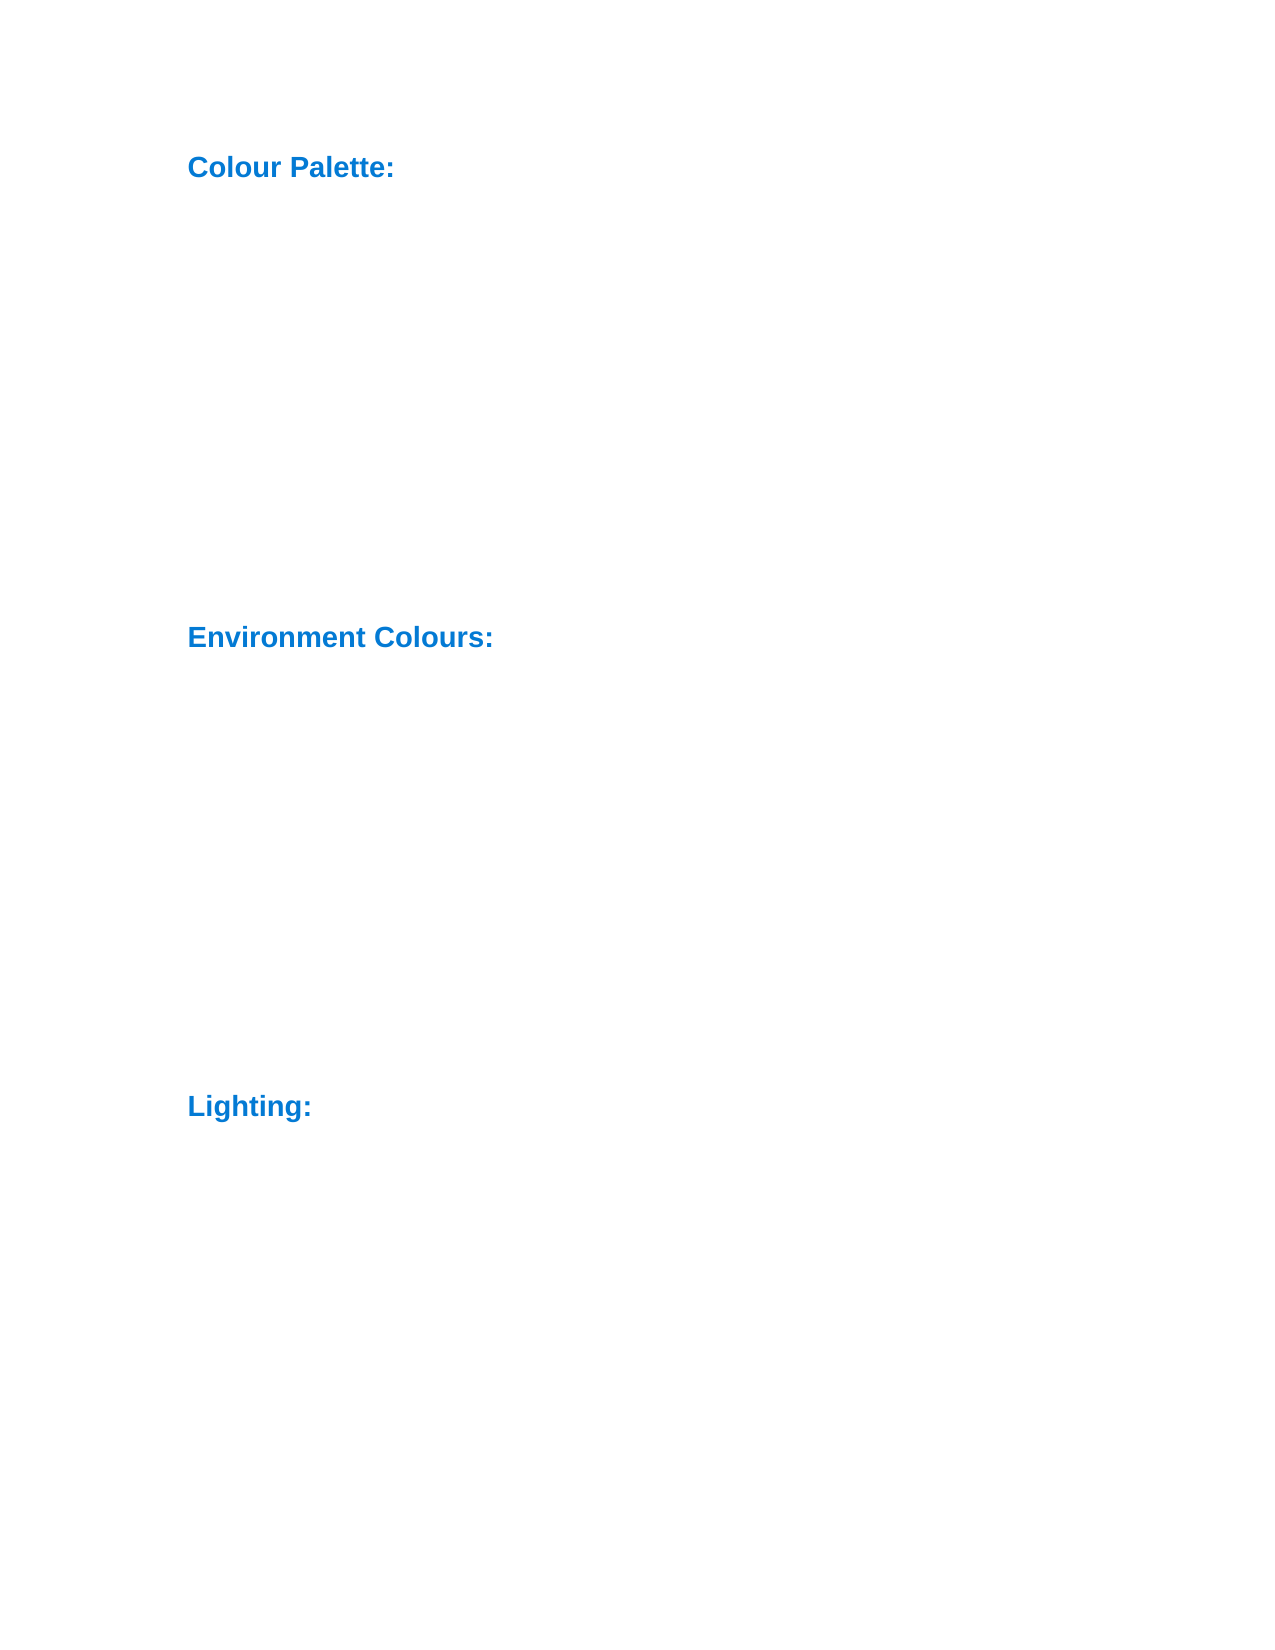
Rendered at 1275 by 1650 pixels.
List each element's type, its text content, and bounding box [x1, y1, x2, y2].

text Colour Palette: [187, 150, 1087, 183]
subtitle Environment Colours: [187, 619, 1087, 653]
text Lighting: [187, 1089, 1087, 1123]
